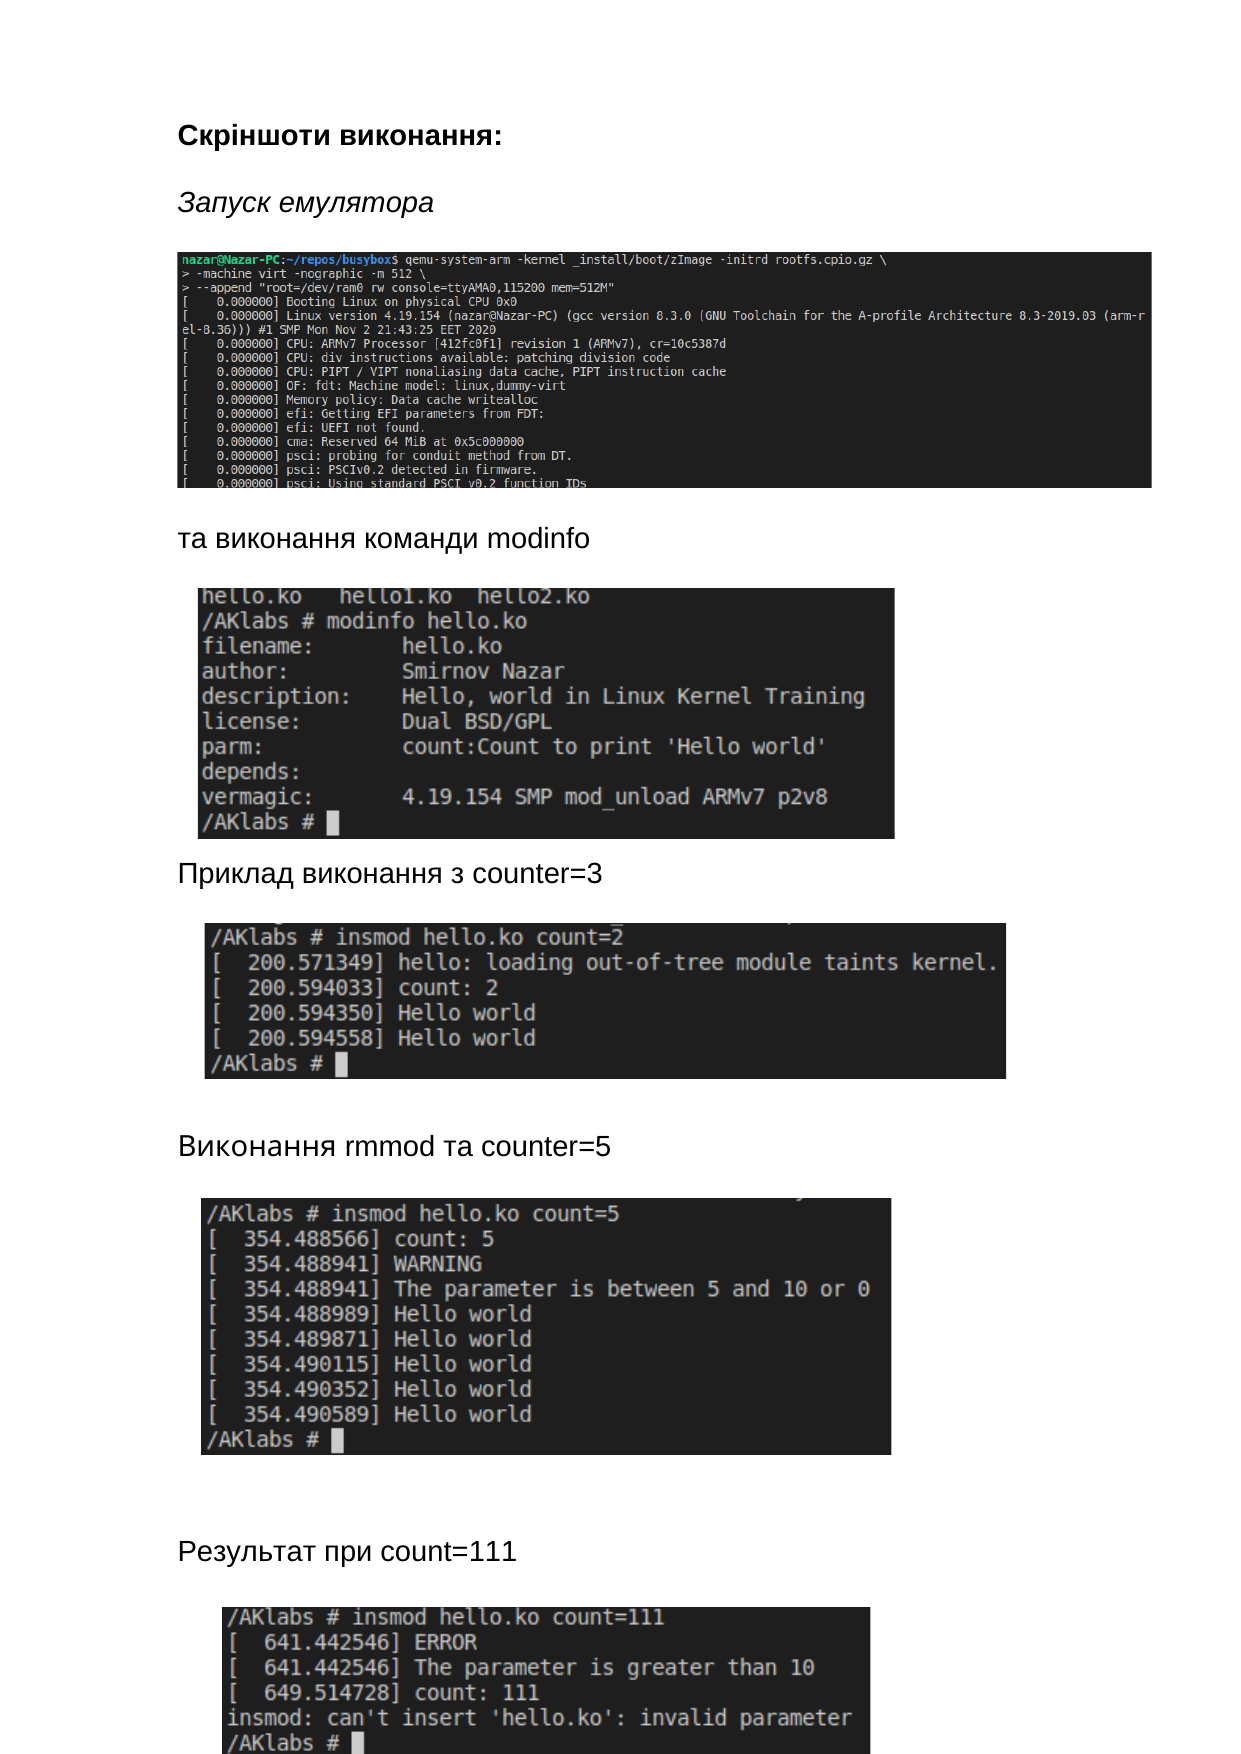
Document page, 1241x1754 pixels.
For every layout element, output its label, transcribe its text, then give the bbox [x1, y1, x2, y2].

text Виконання rmmod та counter=5 [177, 1125, 1152, 1164]
picture [201, 1198, 892, 1455]
text Скріншоти виконання: [177, 118, 1152, 152]
picture [222, 1607, 871, 1754]
picture [204, 923, 1007, 1079]
picture [177, 252, 1152, 488]
text та виконання команди modinfo [177, 521, 1152, 555]
text Запуск емулятора [177, 185, 1152, 219]
text Результат при count=111 [177, 1533, 1152, 1567]
text Приклад виконання з counter=3 [177, 857, 1152, 890]
picture [197, 588, 895, 839]
